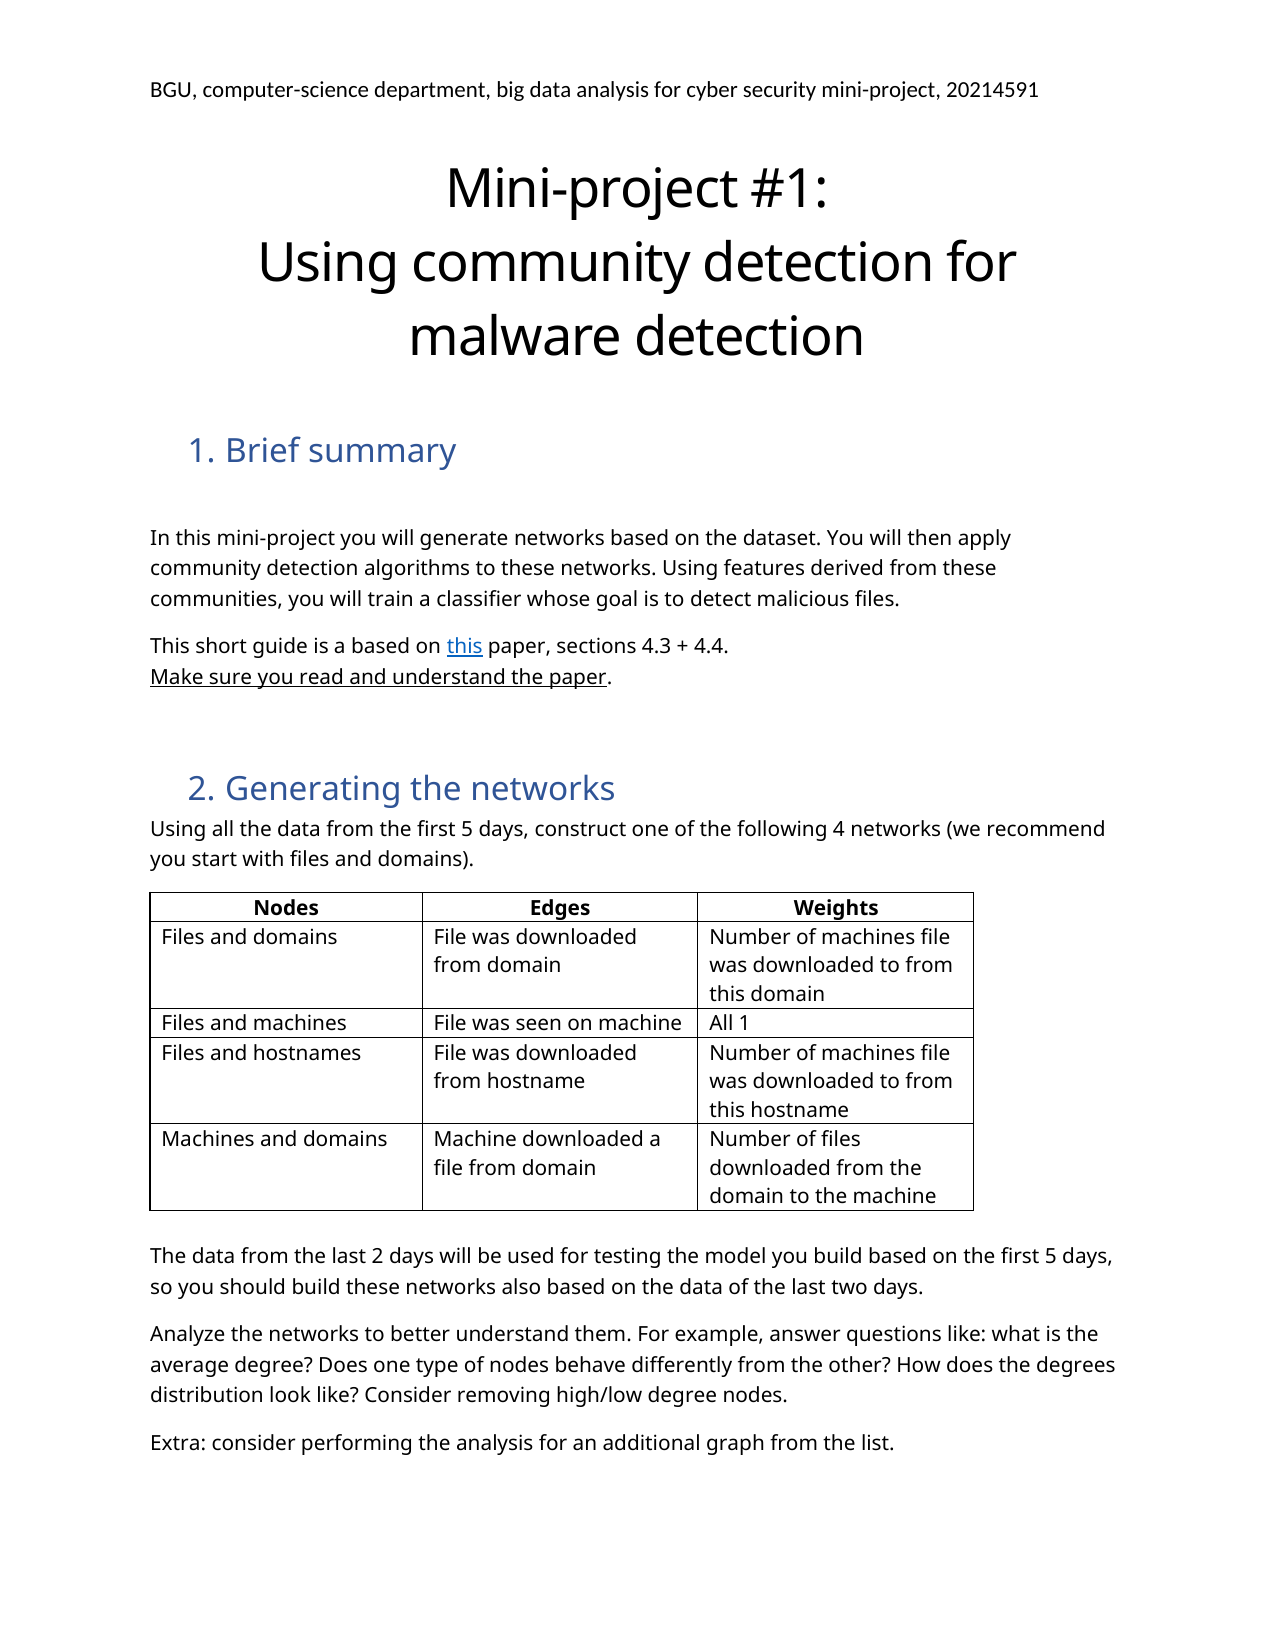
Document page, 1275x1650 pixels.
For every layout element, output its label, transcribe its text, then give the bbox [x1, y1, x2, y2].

title Mini-project #1: [150, 150, 1125, 224]
table_cell File was downloaded from domain [423, 922, 697, 1007]
subtitle Brief summary [187, 426, 1125, 472]
table_header Edges [423, 893, 697, 921]
table_cell All 1 [698, 1009, 973, 1037]
table_cell Machines and domains [151, 1124, 422, 1210]
text Extra: consider performing the analysis for an additional graph from the list. [150, 1428, 1125, 1456]
table_cell Files and domains [151, 922, 422, 1007]
table_header Nodes [151, 893, 422, 921]
table_header Weights [698, 893, 973, 921]
table_cell Number of machines file was downloaded to from this domain [698, 922, 973, 1007]
title Using community detection for malware detection [150, 224, 1125, 371]
text This short guide is a based on this paper, sections 4.3 + 4.4. Make sure you read and understand the paper. [150, 631, 1125, 690]
table_cell Number of machines file was downloaded to from this hostname [698, 1038, 973, 1123]
table_cell Files and machines [151, 1009, 422, 1037]
table_cell Machine downloaded a file from domain [423, 1124, 697, 1210]
subtitle Generating the networks [187, 765, 1125, 810]
text Analyze the networks to better understand them. For example, answer questions like: what is the average degree? Does one type of nodes behave differently from the other? How does the degrees distribution look like? Consider removing high/low degree nodes. [150, 1319, 1125, 1409]
table_cell File was downloaded from hostname [423, 1038, 697, 1123]
text Using all the data from the first 5 days, construct one of the following 4 networks (we recommend you start with files and domains). [150, 814, 1125, 873]
table_cell Number of files downloaded from the domain to the machine [698, 1124, 973, 1210]
table_cell File was seen on machine [423, 1009, 697, 1037]
text In this mini-project you will generate networks based on the dataset. You will then apply community detection algorithms to these networks. Using features derived from these communities, you will train a classifier whose goal is to detect malicious files. [150, 523, 1125, 612]
list The data from the last 2 days will be used for testing the model you build based on the first 5 days, so you should build these networks also based on the data of the last two days. [150, 1241, 1125, 1300]
table_cell Files and hostnames [151, 1038, 422, 1123]
